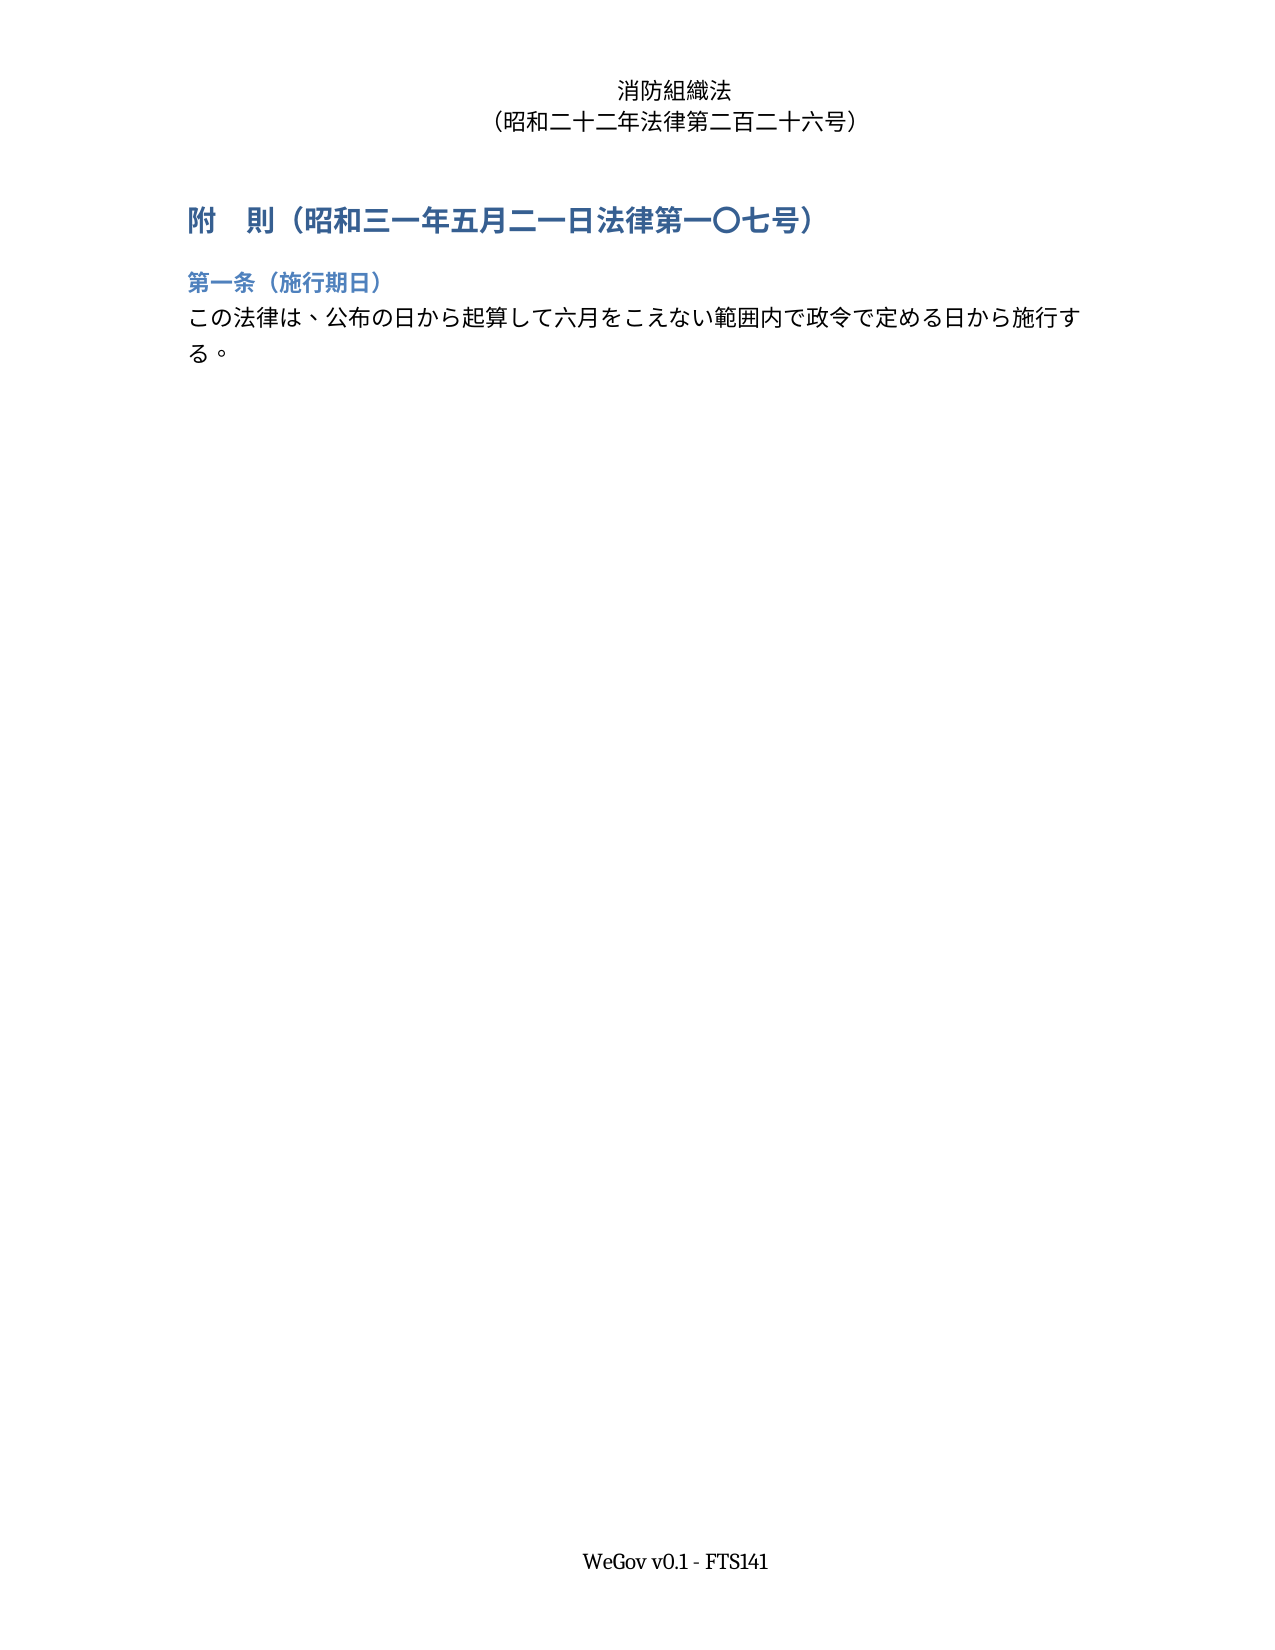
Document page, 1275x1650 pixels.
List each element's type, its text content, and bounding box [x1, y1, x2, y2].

subtitle 第一条（施行期日） [187, 266, 1087, 298]
subtitle 附 則（昭和三一年五月二一日法律第一〇七号） [187, 200, 1087, 240]
text この法律は、公布の日から起算して六月をこえない範囲内で政令で定める日から施行する。 [187, 302, 1087, 369]
